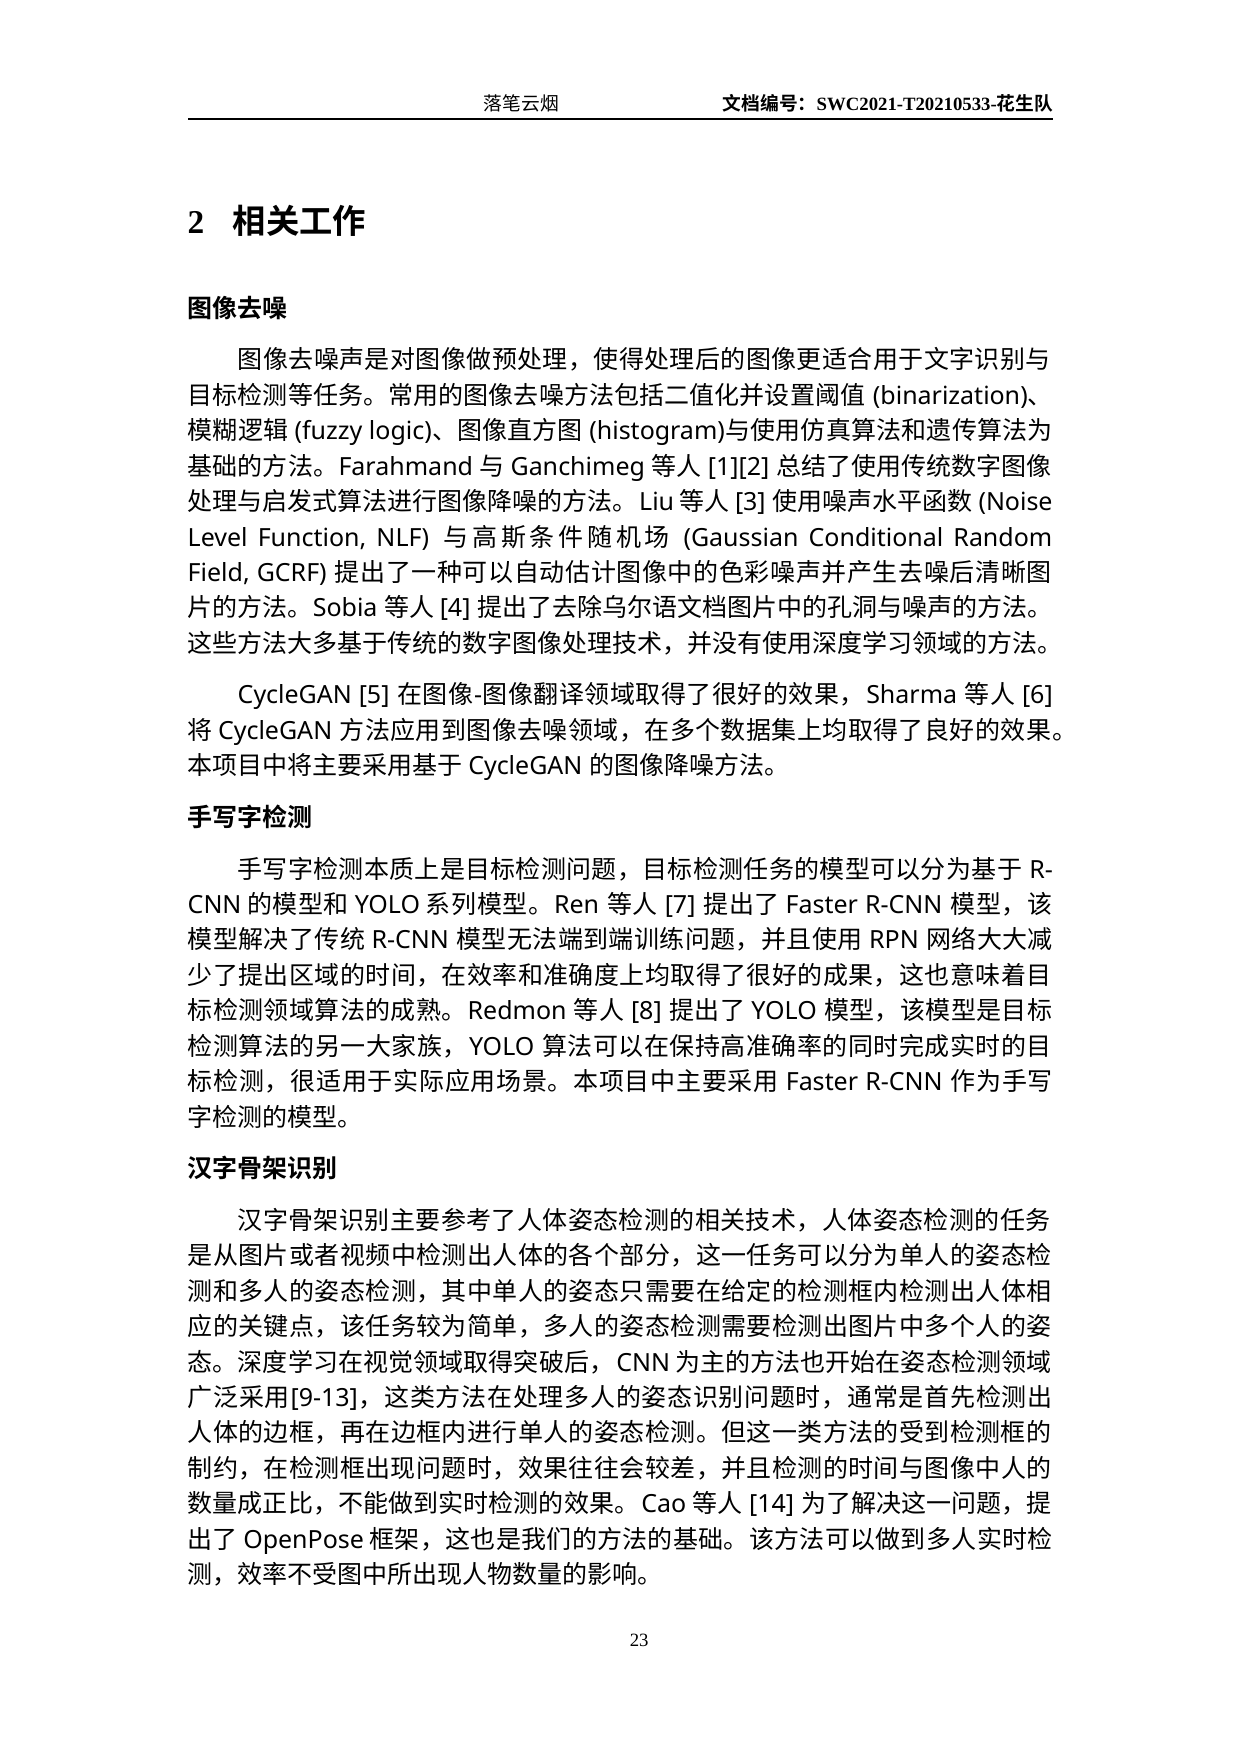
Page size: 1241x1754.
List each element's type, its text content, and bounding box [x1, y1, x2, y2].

text 汉字骨架识别 [187, 1149, 1053, 1185]
text 汉字骨架识别主要参考了人体姿态检测的相关技术，人体姿态检测的任务是从图片或者视频中检测出人体的各个部分，这一任务可以分为单人的姿态检测和多人的姿态检测，其中单人的姿态只需要在给定的检测框内检测出人体相应的关键点，该任务较为简单，多人的姿态检测需要检测出图片中多个人的姿态。深度学习在视觉领域取得突破后，CNN为主的方法也开始在姿态检测领域广泛采用[9-13]，这类方法在处理多人的姿态识别问题时，通常是首先检测出人体的边框，再在边框内进行单人的姿态检测。但这一类方法的受到检测框的制约，在检测框出现问题时，效果往往会较差，并且检测的时间与图像中人的数量成正比，不能做到实时检测的效果。Cao 等人 [14] 为了解决这一问题，提出了OpenPose框架，这也是我们的方法的基础。该方法可以做到多人实时检测，效率不受图中所出现人物数量的影响。 [187, 1201, 1053, 1591]
subtitle 相关工作 [187, 187, 1053, 252]
text 手写字检测 [187, 798, 1053, 833]
text 图像去噪 [187, 289, 1053, 324]
text CycleGAN [5] 在图像-图像翻译领域取得了很好的效果，Sharma 等人 [6] 将CycleGAN 方法应用到图像去噪领域，在多个数据集上均取得了良好的效果。本项目中将主要采用基于 CycleGAN 的图像降噪方法。 [187, 676, 1053, 782]
text 手写字检测本质上是目标检测问题，目标检测任务的模型可以分为基于R-CNN的模型和YOLO系列模型。Ren 等人 [7] 提出了Faster R-CNN 模型，该模型解决了传统 R-CNN 模型无法端到端训练问题，并且使用 RPN 网络大大减少了提出区域的时间，在效率和准确度上均取得了很好的成果，这也意味着目标检测领域算法的成熟。Redmon 等人 [8] 提出了 YOLO 模型，该模型是目标检测算法的另一大家族，YOLO 算法可以在保持高准确率的同时完成实时的目标检测，很适用于实际应用场景。本项目中主要采用 Faster R-CNN 作为手写字检测的模型。 [187, 850, 1053, 1133]
text 图像去噪声是对图像做预处理，使得处理后的图像更适合用于文字识别与目标检测等任务。常用的图像去噪方法包括二值化并设置阈值 (binarization)、模糊逻辑 (fuzzy logic)、图像直方图 (histogram)与使用仿真算法和遗传算法为基础的方法。Farahmand 与 Ganchimeg 等人 [1][2] 总结了使用传统数字图像处理与启发式算法进行图像降噪的方法。Liu等人 [3] 使用噪声水平函数 (Noise Level Function, NLF) 与高斯条件随机场 (Gaussian Conditional Random Field, GCRF) 提出了一种可以自动估计图像中的色彩噪声并产生去噪后清晰图片的方法。Sobia 等人 [4] 提出了去除乌尔语文档图片中的孔洞与噪声的方法。这些方法大多基于传统的数字图像处理技术，并没有使用深度学习领域的方法。 [187, 341, 1053, 659]
